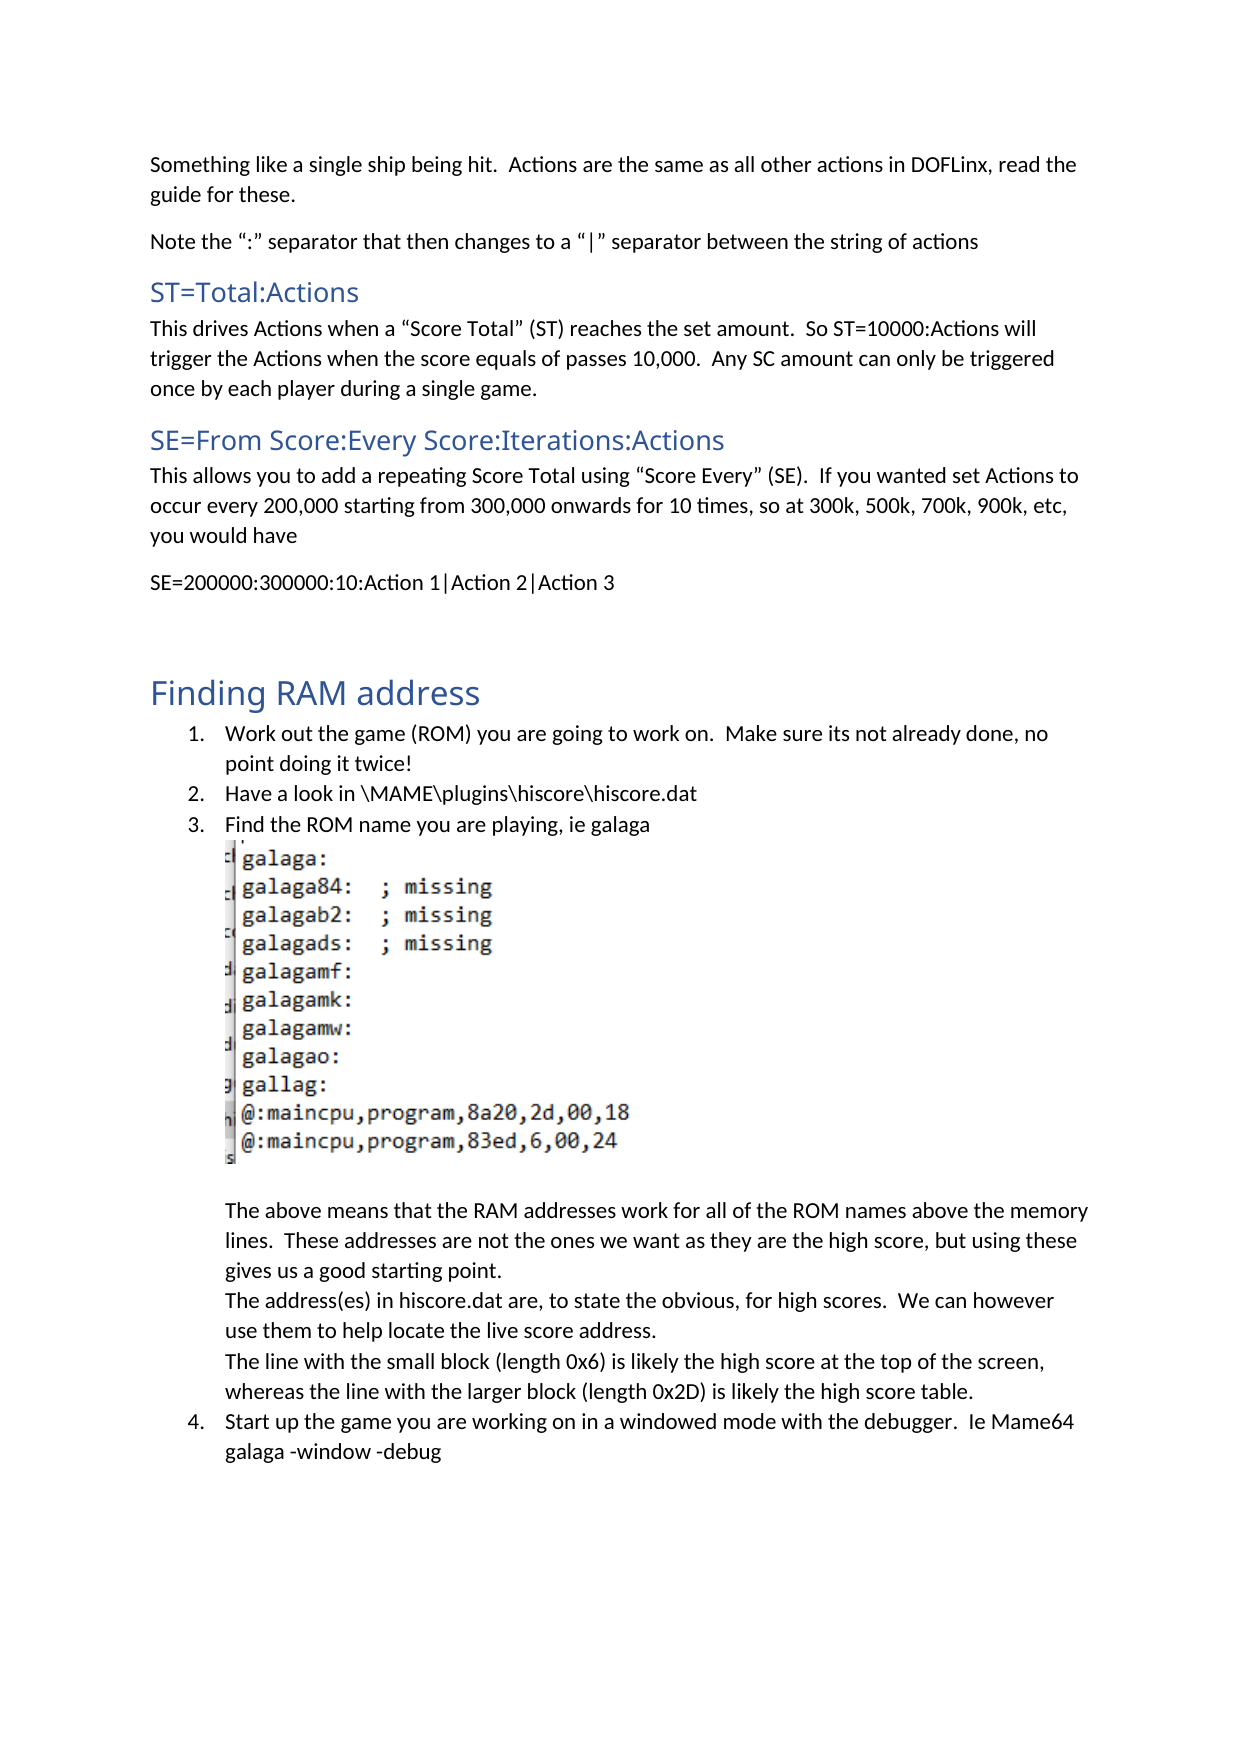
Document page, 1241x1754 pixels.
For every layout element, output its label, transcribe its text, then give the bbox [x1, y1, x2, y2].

text SE=200000:300000:10:Action 1|Action 2|Action 3 [150, 568, 1090, 596]
text This drives Actions when a “Score Total” (ST) reaches the set amount. So ST=10000:Actions will trigger the Actions when the score equals of passes 10,000. Any SC amount can only be triggered once by each player during a single game. [150, 314, 1090, 402]
subtitle ST=Total:Actions [150, 274, 1090, 311]
picture [225, 840, 655, 1164]
text This allows you to add a repeating Score Total using “Score Every” (SE). If you wanted set Actions to occur every 200,000 starting from 300,000 onwards for 10 times, so at 300k, 500k, 700k, 900k, etc, you would have [150, 461, 1090, 549]
subtitle Finding RAM address [150, 670, 1090, 716]
text Note the “:” separator that then changes to a “|” separator between the string of actions [150, 227, 1090, 255]
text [150, 150, 1090, 208]
list Work out the game (ROM) you are going to work on. Make sure its not already done, no point doing it twice! [187, 719, 1090, 777]
subtitle SE=From Score:Every Score:Iterations:Actions [150, 421, 1090, 458]
list Have a look in \MAME\plugins\hiscore\hiscore.dat [187, 779, 1090, 808]
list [187, 1407, 1090, 1466]
